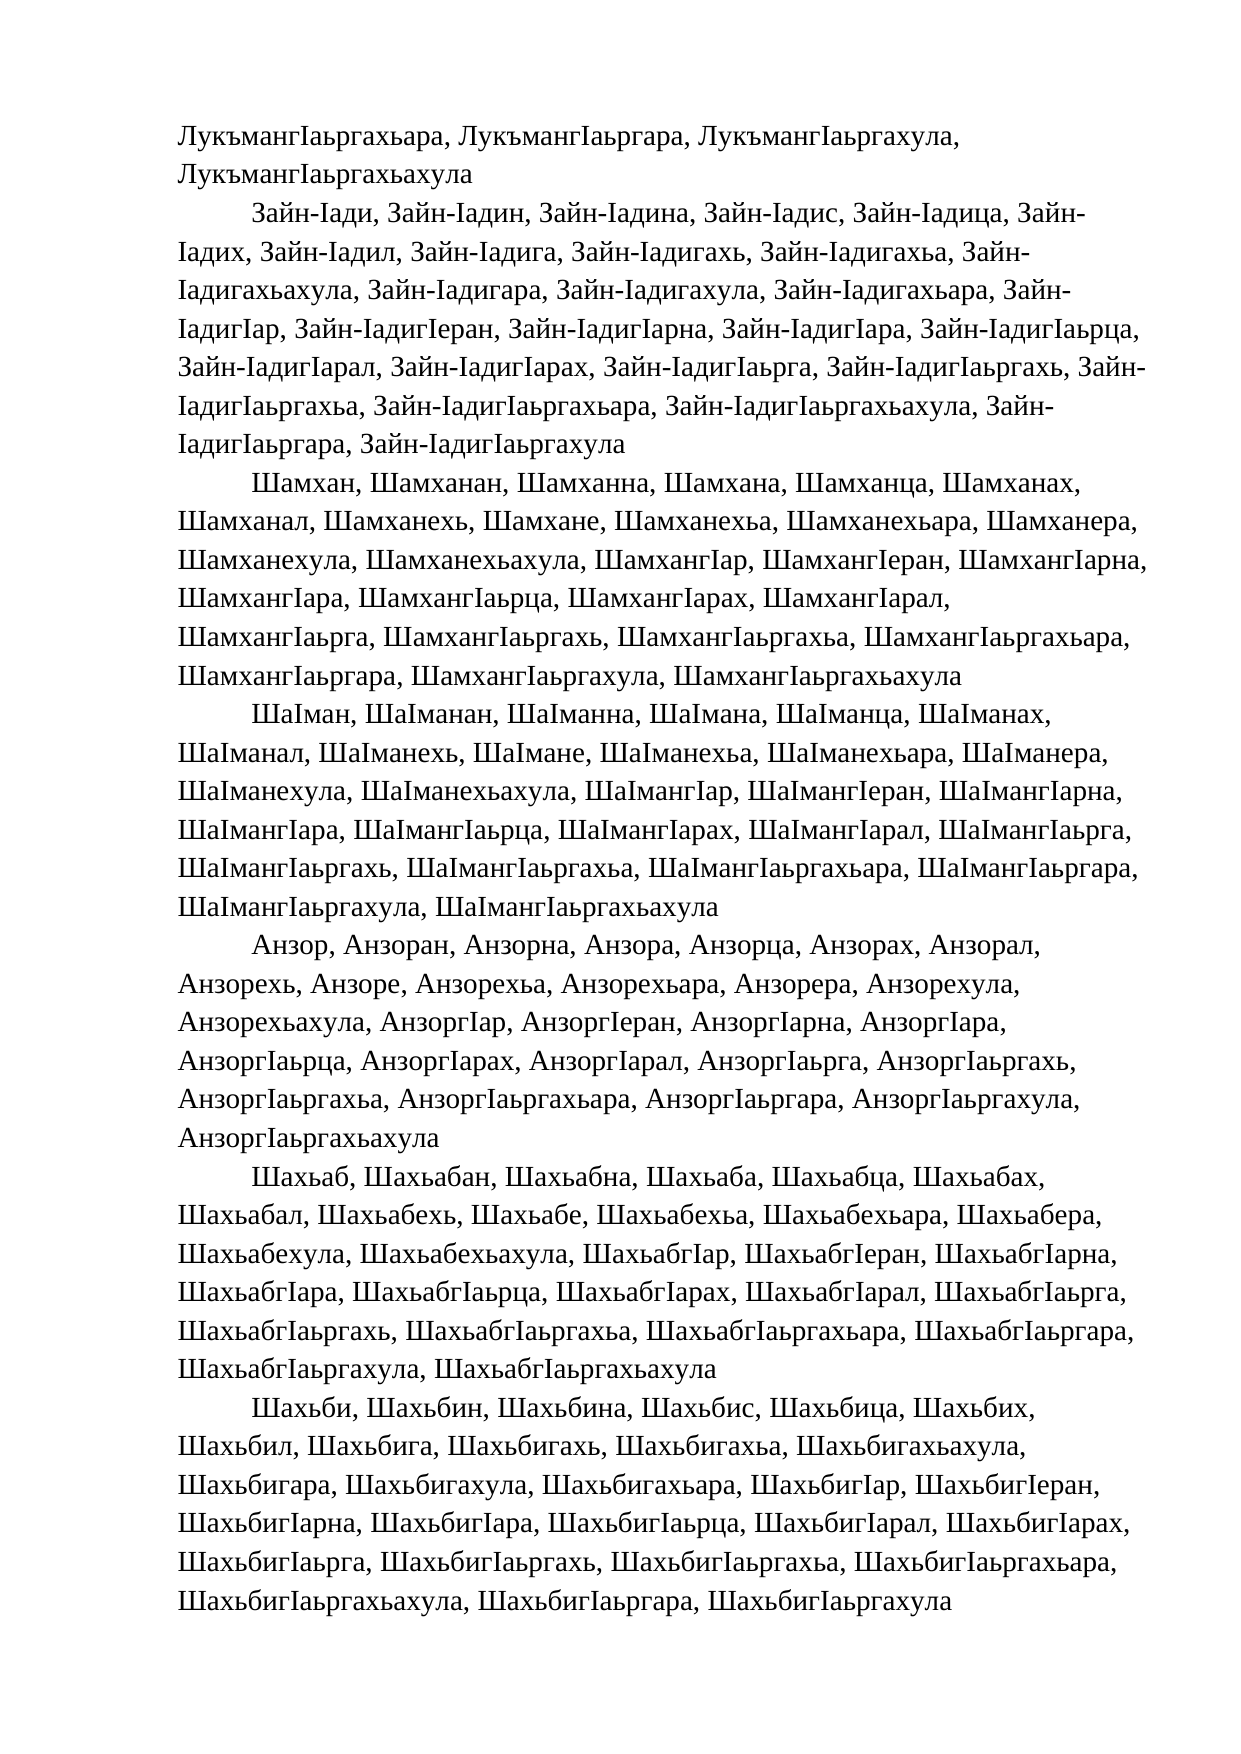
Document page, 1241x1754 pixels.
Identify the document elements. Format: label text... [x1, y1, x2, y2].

text Анзор, Анзоран, Анзорна, Анзора, Анзорца, Анзорах, Анзорал, Анзорехь, Анзоре, Анзорехьа, Анзорехьара, Анзорера, Анзорехула, Анзорехьахула, АнзоргӀар, АнзоргӀеран, АнзоргӀарна, АнзоргӀара, АнзоргӀаьрца, АнзоргӀарах, АнзоргӀарал, АнзоргӀаьрга, АнзоргӀаьргахь, АнзоргӀаьргахьа, АнзоргӀаьргахьара, АнзоргӀаьргара, АнзоргӀаьргахула, АнзоргӀаьргахьахула [177, 927, 1152, 1154]
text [177, 118, 1152, 190]
text ШаӀман, ШаӀманан, ШаӀманна, ШаӀмана, ШаӀманца, ШаӀманах, ШаӀманал, ШаӀманехь, ШаӀмане, ШаӀманехьа, ШаӀманехьара, ШаӀманера, ШаӀманехула, ШаӀманехьахула, ШаӀмангӀар, ШаӀмангӀеран, ШаӀмангӀарна, ШаӀмангӀара, ШаӀмангӀаьрца, ШаӀмангӀарах, ШаӀмангӀарал, ШаӀмангӀаьрга, ШаӀмангӀаьргахь, ШаӀмангӀаьргахьа, ШаӀмангӀаьргахьара, ШаӀмангӀаьргара, ШаӀмангӀаьргахула, ШаӀмангӀаьргахьахула [177, 696, 1152, 922]
text Шахьаб, Шахьабан, Шахьабна, Шахьаба, Шахьабца, Шахьабах, Шахьабал, Шахьабехь, Шахьабе, Шахьабехьа, Шахьабехьара, Шахьабера, Шахьабехула, Шахьабехьахула, ШахьабгӀар, ШахьабгӀеран, ШахьабгӀарна, ШахьабгӀара, ШахьабгӀаьрца, ШахьабгӀарах, ШахьабгӀарал, ШахьабгӀаьрга, ШахьабгӀаьргахь, ШахьабгӀаьргахьа, ШахьабгӀаьргахьара, ШахьабгӀаьргара, ШахьабгӀаьргахула, ШахьабгӀаьргахьахула [177, 1159, 1152, 1385]
text Шамхан, Шамханан, Шамханна, Шамхана, Шамханца, Шамханах, Шамханал, Шамханехь, Шамхане, Шамханехьа, Шамханехьара, Шамханера, Шамханехула, Шамханехьахула, ШамхангӀар, ШамхангӀеран, ШамхангӀарна, ШамхангӀара, ШамхангӀаьрца, ШамхангӀарах, ШамхангӀарал, ШамхангӀаьрга, ШамхангӀаьргахь, ШамхангӀаьргахьа, ШамхангӀаьргахьара, ШамхангӀаьргара, ШамхангӀаьргахула, ШамхангӀаьргахьахула [177, 465, 1152, 691]
text Шахьби, Шахьбин, Шахьбина, Шахьбис, Шахьбица, Шахьбих, Шахьбил, Шахьбига, Шахьбигахь, Шахьбигахьа, Шахьбигахьахула, Шахьбигара, Шахьбигахула, Шахьбигахьара, ШахьбигӀар, ШахьбигӀеран, ШахьбигӀарна, ШахьбигӀара, ШахьбигӀаьрца, ШахьбигӀарал, ШахьбигӀарах, ШахьбигӀаьрга, ШахьбигӀаьргахь, ШахьбигӀаьргахьа, ШахьбигӀаьргахьара, ШахьбигӀаьргахьахула, ШахьбигӀаьргара, ШахьбигӀаьргахула [177, 1390, 1152, 1616]
text Зайн-Ӏади, Зайн-Ӏадин, Зайн-Ӏадина, Зайн-Ӏадис, Зайн-Ӏадица, Зайн-Ӏадих, Зайн-Ӏадил, Зайн-Ӏадига, Зайн-Ӏадигахь, Зайн-Ӏадигахьа, Зайн-Ӏадигахьахула, Зайн-Ӏадигара, Зайн-Ӏадигахула, Зайн-Ӏадигахьара, Зайн-ӀадигӀар, Зайн-ӀадигӀеран, Зайн-ӀадигӀарна, Зайн-ӀадигӀара, Зайн-ӀадигӀаьрца, Зайн-ӀадигӀарал, Зайн-ӀадигӀарах, Зайн-ӀадигӀаьрга, Зайн-ӀадигӀаьргахь, Зайн-ӀадигӀаьргахьа, Зайн-ӀадигӀаьргахьара, Зайн-ӀадигӀаьргахьахула, Зайн-ӀадигӀаьргара, Зайн-ӀадигӀаьргахула [177, 195, 1152, 460]
